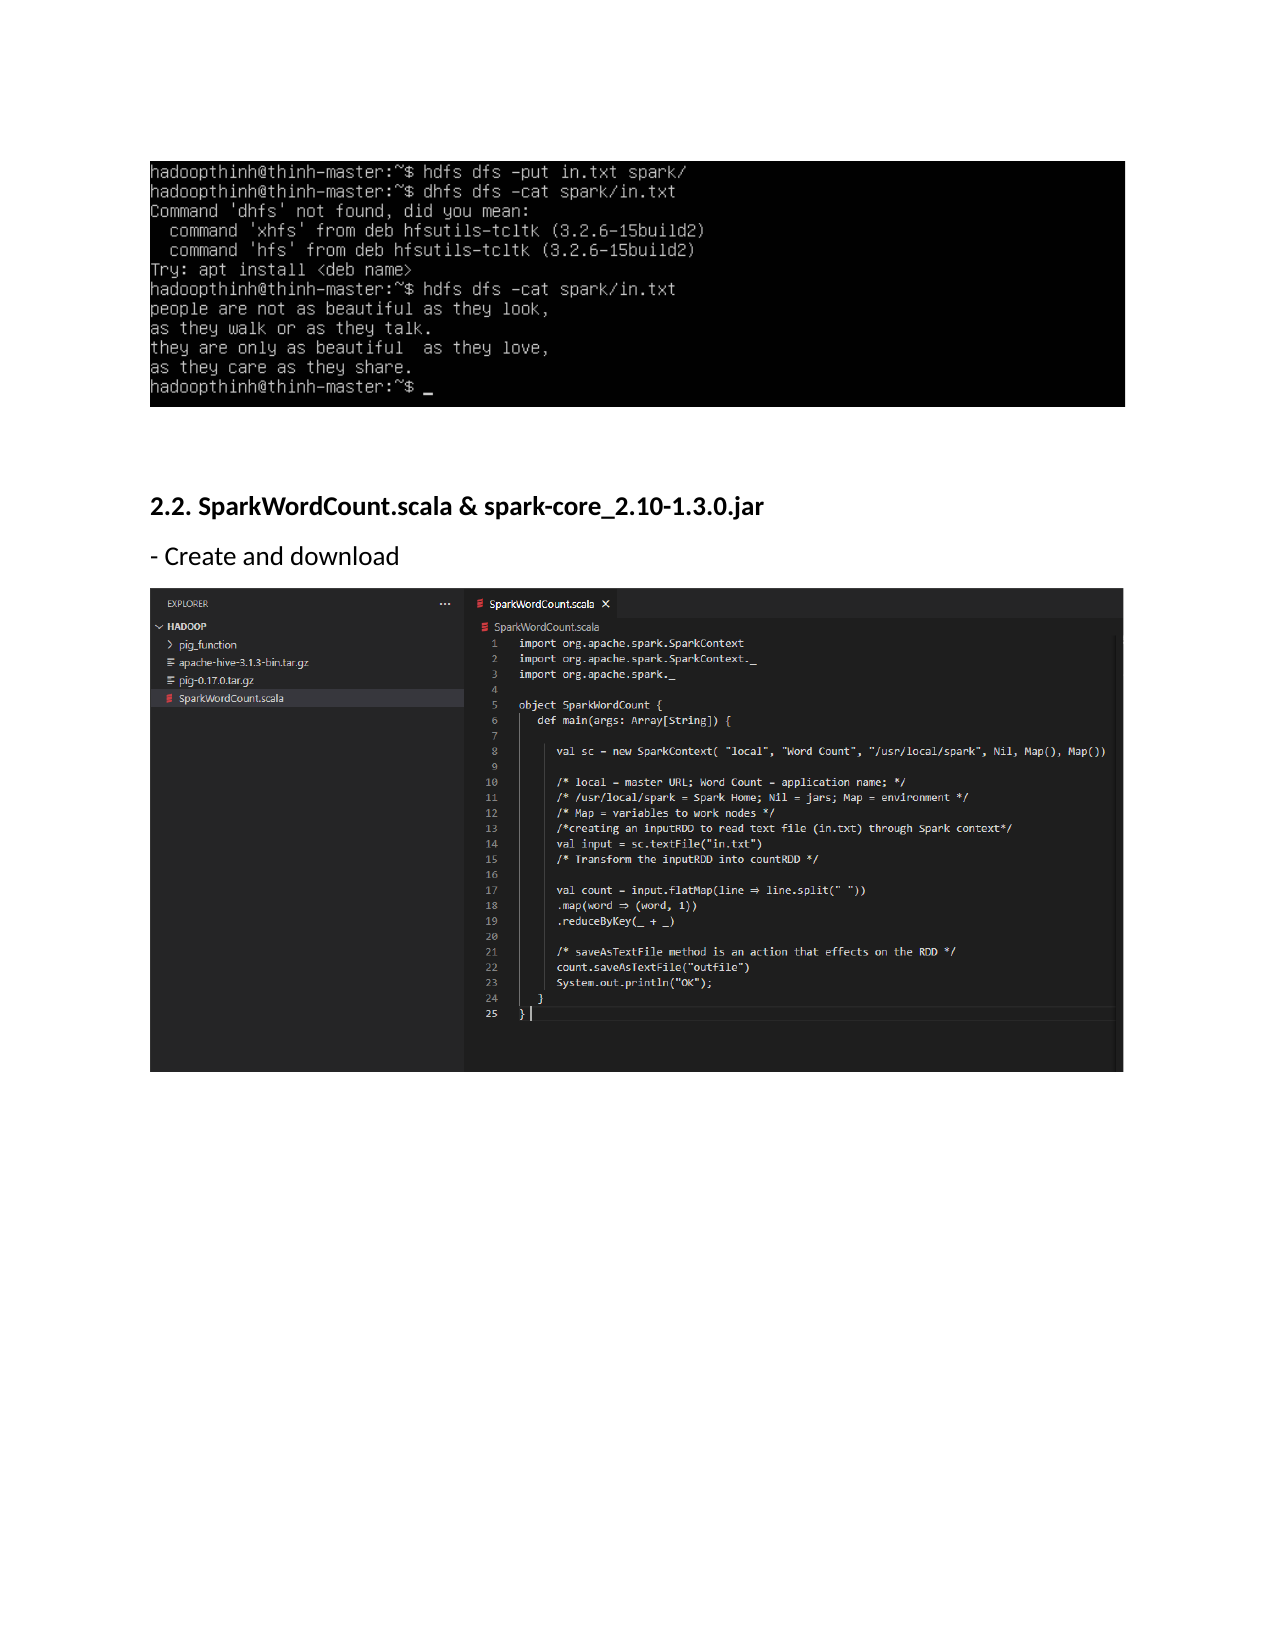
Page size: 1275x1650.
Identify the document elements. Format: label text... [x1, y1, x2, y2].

text 2.2. SparkWordCount.scala & spark-core_2.10-1.3.0.jar [150, 489, 1125, 522]
text - Create and download [150, 539, 1125, 572]
picture [150, 161, 1125, 407]
picture [150, 588, 1124, 1072]
